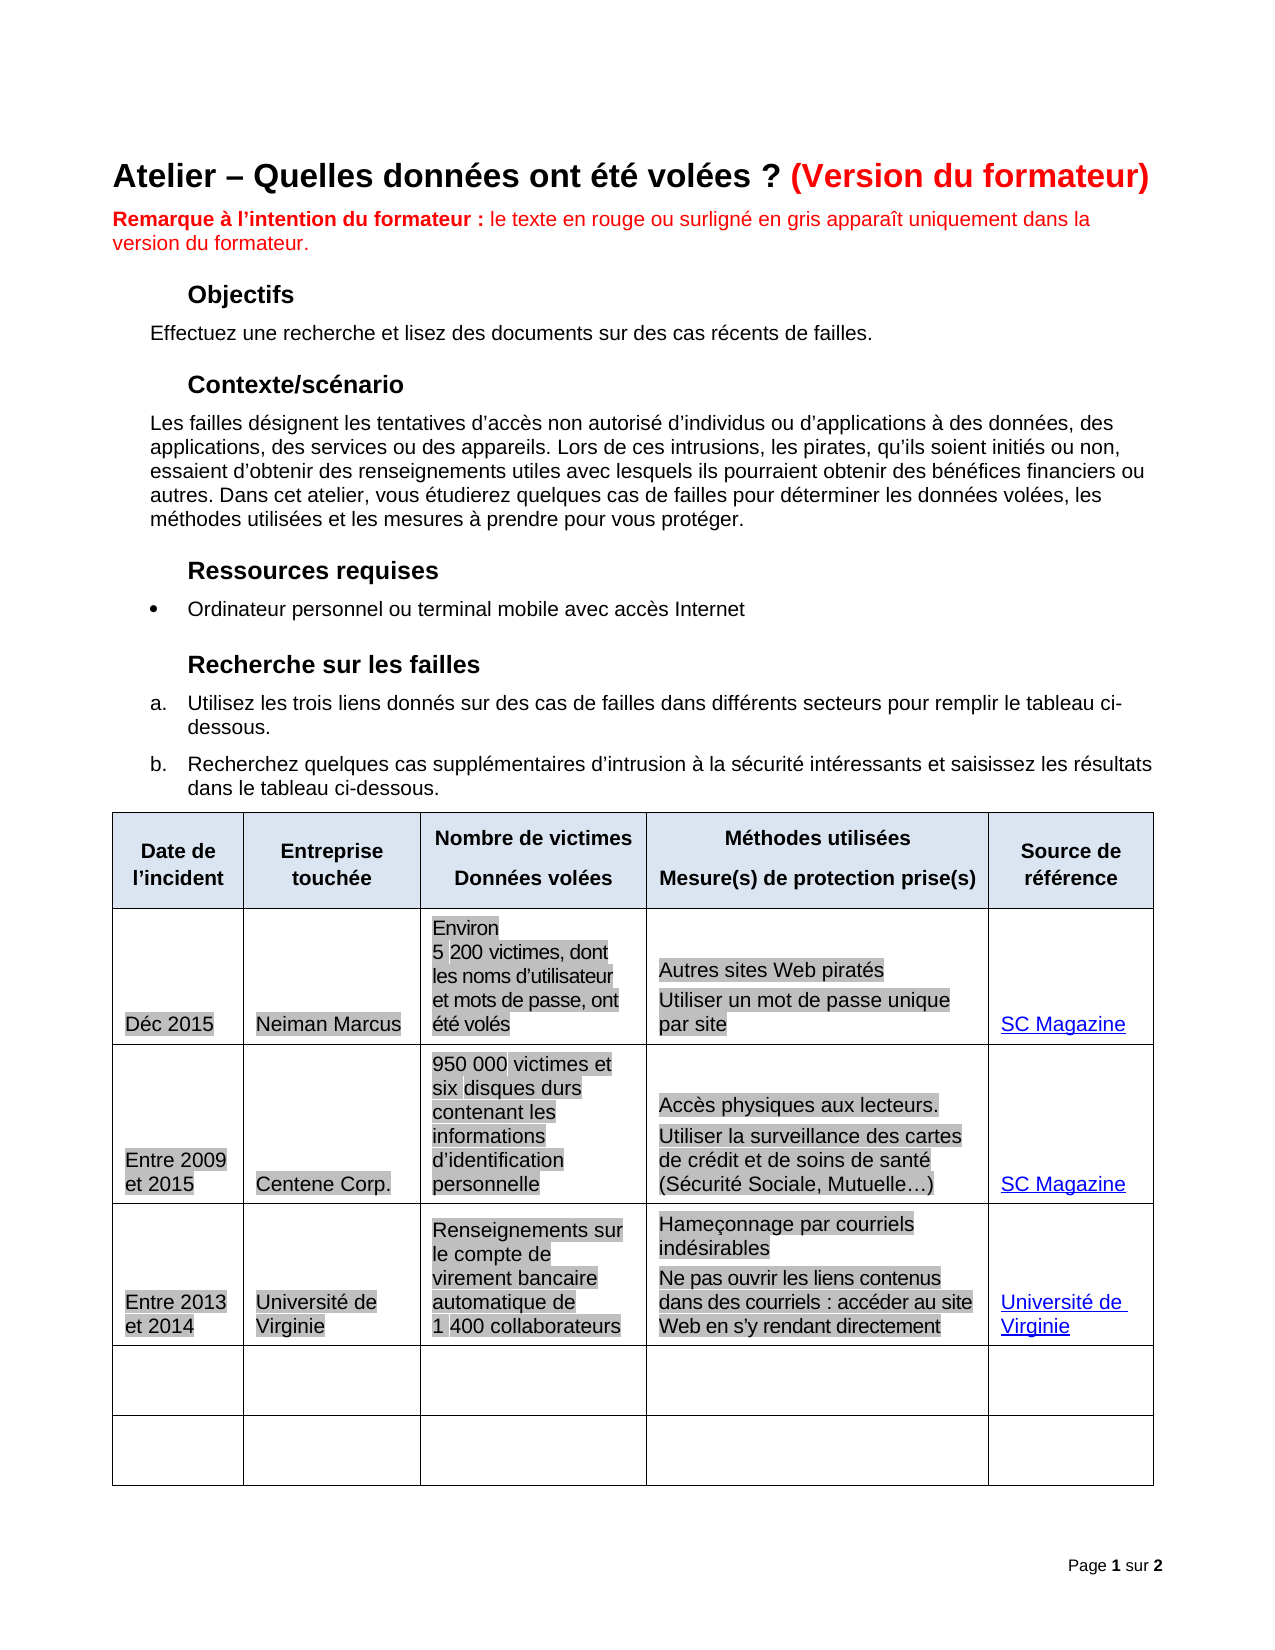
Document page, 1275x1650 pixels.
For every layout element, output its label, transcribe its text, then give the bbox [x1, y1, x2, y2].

table_header Nombre de victimes Données volées [421, 813, 646, 908]
table_cell [244, 1346, 420, 1415]
table_header Méthodes utilisées Mesure(s) de protection prise(s) [647, 813, 988, 908]
text Objectifs [112, 279, 1162, 308]
table_header Date de l’incident [113, 813, 243, 908]
table_cell Université de Virginie [244, 1204, 420, 1345]
table_cell Centene Corp. [244, 1045, 420, 1203]
table_header Source de référence [989, 813, 1153, 908]
table_cell Neiman Marcus [244, 909, 420, 1043]
table_cell [421, 1346, 646, 1415]
table_cell [113, 1346, 243, 1415]
text Ressources requises [112, 556, 1162, 584]
table_cell Accès physiques aux lecteurs. Utiliser la surveillance des cartes de crédit et de soins de santé (Sécurité Sociale, Mutuelle…) [647, 1045, 988, 1203]
text Contexte/scénario [112, 370, 1162, 398]
table_cell Entre 2009 et 2015 [113, 1045, 243, 1203]
text Effectuez une recherche et lisez des documents sur des cas récents de failles. [150, 321, 1162, 345]
table_cell Déc 2015 [113, 909, 243, 1043]
table_cell 950 000 victimes et six disques durs contenant les informations d’identification personnelle [421, 1045, 646, 1203]
table_cell [989, 1416, 1153, 1485]
text Remarque à l’intention du formateur : le texte en rouge ou surligné en gris apparaît uniquement dans la version du formateur. [112, 207, 1162, 254]
table_cell [113, 1416, 243, 1485]
text Recherche sur les failles [112, 650, 1162, 678]
table_cell Renseignements sur le compte de virement bancaire automatique de 1 400 collaborateurs [421, 1204, 646, 1345]
table_cell Environ 5 200 victimes, dont les noms d’utilisateur et mots de passe, ont été volés [421, 909, 646, 1043]
table_cell Entre 2013 et 2014 [113, 1204, 243, 1345]
table_cell Hameçonnage par courriels indésirables Ne pas ouvrir les liens contenus dans des courriels : accéder au site Web en s’y rendant directement [647, 1204, 988, 1345]
table_cell [989, 1346, 1153, 1415]
text Ordinateur personnel ou terminal mobile avec accès Internet [150, 597, 1162, 621]
table_cell [421, 1416, 646, 1485]
table_cell SC Magazine [989, 1045, 1153, 1203]
title Atelier – Quelles données ont été volées ? (Version du formateur) [112, 156, 1162, 195]
text Recherchez quelques cas supplémentaires d’intrusion à la sécurité intéressants et saisissez les résultats dans le tableau ci-dessous. [150, 751, 1162, 799]
table_cell SC Magazine [989, 909, 1153, 1043]
text Les failles désignent les tentatives d’accès non autorisé d’individus ou d’applications à des données, des applications, des services ou des appareils. Lors de ces intrusions, les pirates, qu’ils soient initiés ou non, essaient d’obtenir des renseignements utiles avec lesquels ils pourraient obtenir des bénéfices financiers ou autres. Dans cet atelier, vous étudierez quelques cas de failles pour déterminer les données volées, les méthodes utilisées et les mesures à prendre pour vous protéger. [150, 411, 1162, 531]
table_cell [647, 1346, 988, 1415]
table_cell [244, 1416, 420, 1485]
table_cell Université de Virginie [989, 1204, 1153, 1345]
text Utilisez les trois liens donnés sur des cas de failles dans différents secteurs pour remplir le tableau ci-dessous. [150, 691, 1162, 739]
table_header Entreprise touchée [244, 813, 420, 908]
table_cell Autres sites Web piratés Utiliser un mot de passe unique par site [647, 909, 988, 1043]
table_cell [647, 1416, 988, 1485]
